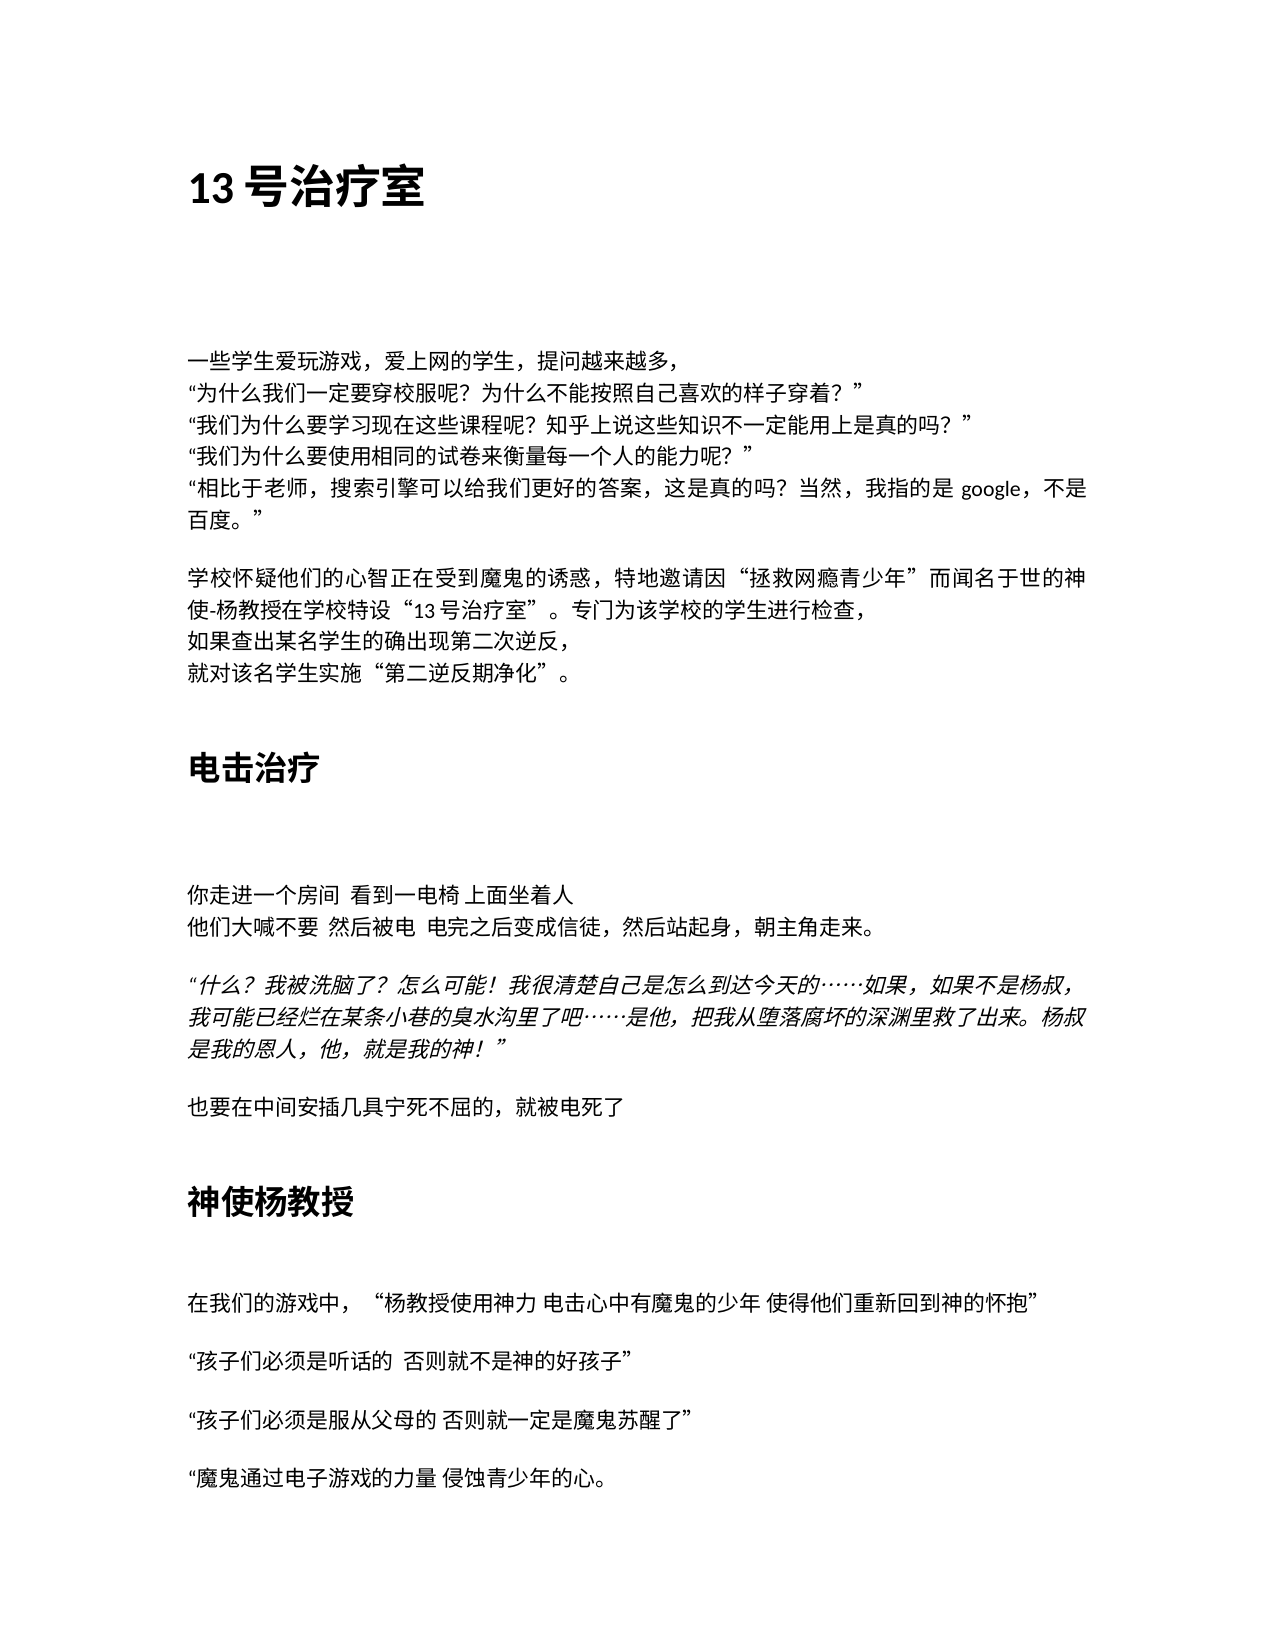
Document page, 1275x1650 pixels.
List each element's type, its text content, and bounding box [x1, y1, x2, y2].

text 学校怀疑他们的心智正在受到魔鬼的诱惑，特地邀请因“拯救网瘾青少年”而闻名于世的神使-杨教授在学校特设“13号治疗室”。专门为该学校的学生进行检查， [187, 561, 1087, 624]
subtitle 电击治疗 [187, 741, 1087, 789]
text “我们为什么要学习现在这些课程呢？知乎上说这些知识不一定能用上是真的吗？” [187, 408, 1087, 439]
text 也要在中间安插几具宁死不屈的，就被电死了 [187, 1090, 1087, 1122]
text 在我们的游戏中，“杨教授使用神力 电击心中有魔鬼的少年 使得他们重新回到神的怀抱” [187, 1286, 1087, 1318]
text “什么？我被洗脑了？怎么可能！我很清楚自己是怎么到达今天的……如果，如果不是杨叔，我可能已经烂在某条小巷的臭水沟里了吧……是他，把我从堕落腐坏的深渊里救了出来。杨叔是我的恩人，他，就是我的神！” [187, 968, 1087, 1063]
text “为什么我们一定要穿校服呢？为什么不能按照自己喜欢的样子穿着？” [187, 376, 1087, 408]
text 你走进一个房间 看到一电椅 上面坐着人 [187, 878, 1087, 910]
text 就对该名学生实施“第二逆反期净化”。 [187, 656, 1087, 688]
text 如果查出某名学生的确出现第二次逆反， [187, 624, 1087, 656]
subtitle 13号治疗室 [187, 150, 1087, 216]
text “我们为什么要使用相同的试卷来衡量每一个人的能力呢？” [187, 439, 1087, 471]
text 他们大喊不要 然后被电 电完之后变成信徒，然后站起身，朝主角走来。 [187, 910, 1087, 942]
text “孩子们必须是听话的 否则就不是神的好孩子” [187, 1344, 1087, 1376]
text “孩子们必须是服从父母的 否则就一定是魔鬼苏醒了” [187, 1403, 1087, 1434]
text 一些学生爱玩游戏，爱上网的学生，提问越来越多， [187, 344, 1087, 376]
subtitle 神使杨教授 [187, 1176, 1087, 1224]
text “魔鬼通过电子游戏的力量 侵蚀青少年的心。 [187, 1461, 1087, 1493]
text “相比于老师，搜索引擎可以给我们更好的答案，这是真的吗？当然，我指的是google，不是百度。” [187, 471, 1087, 534]
